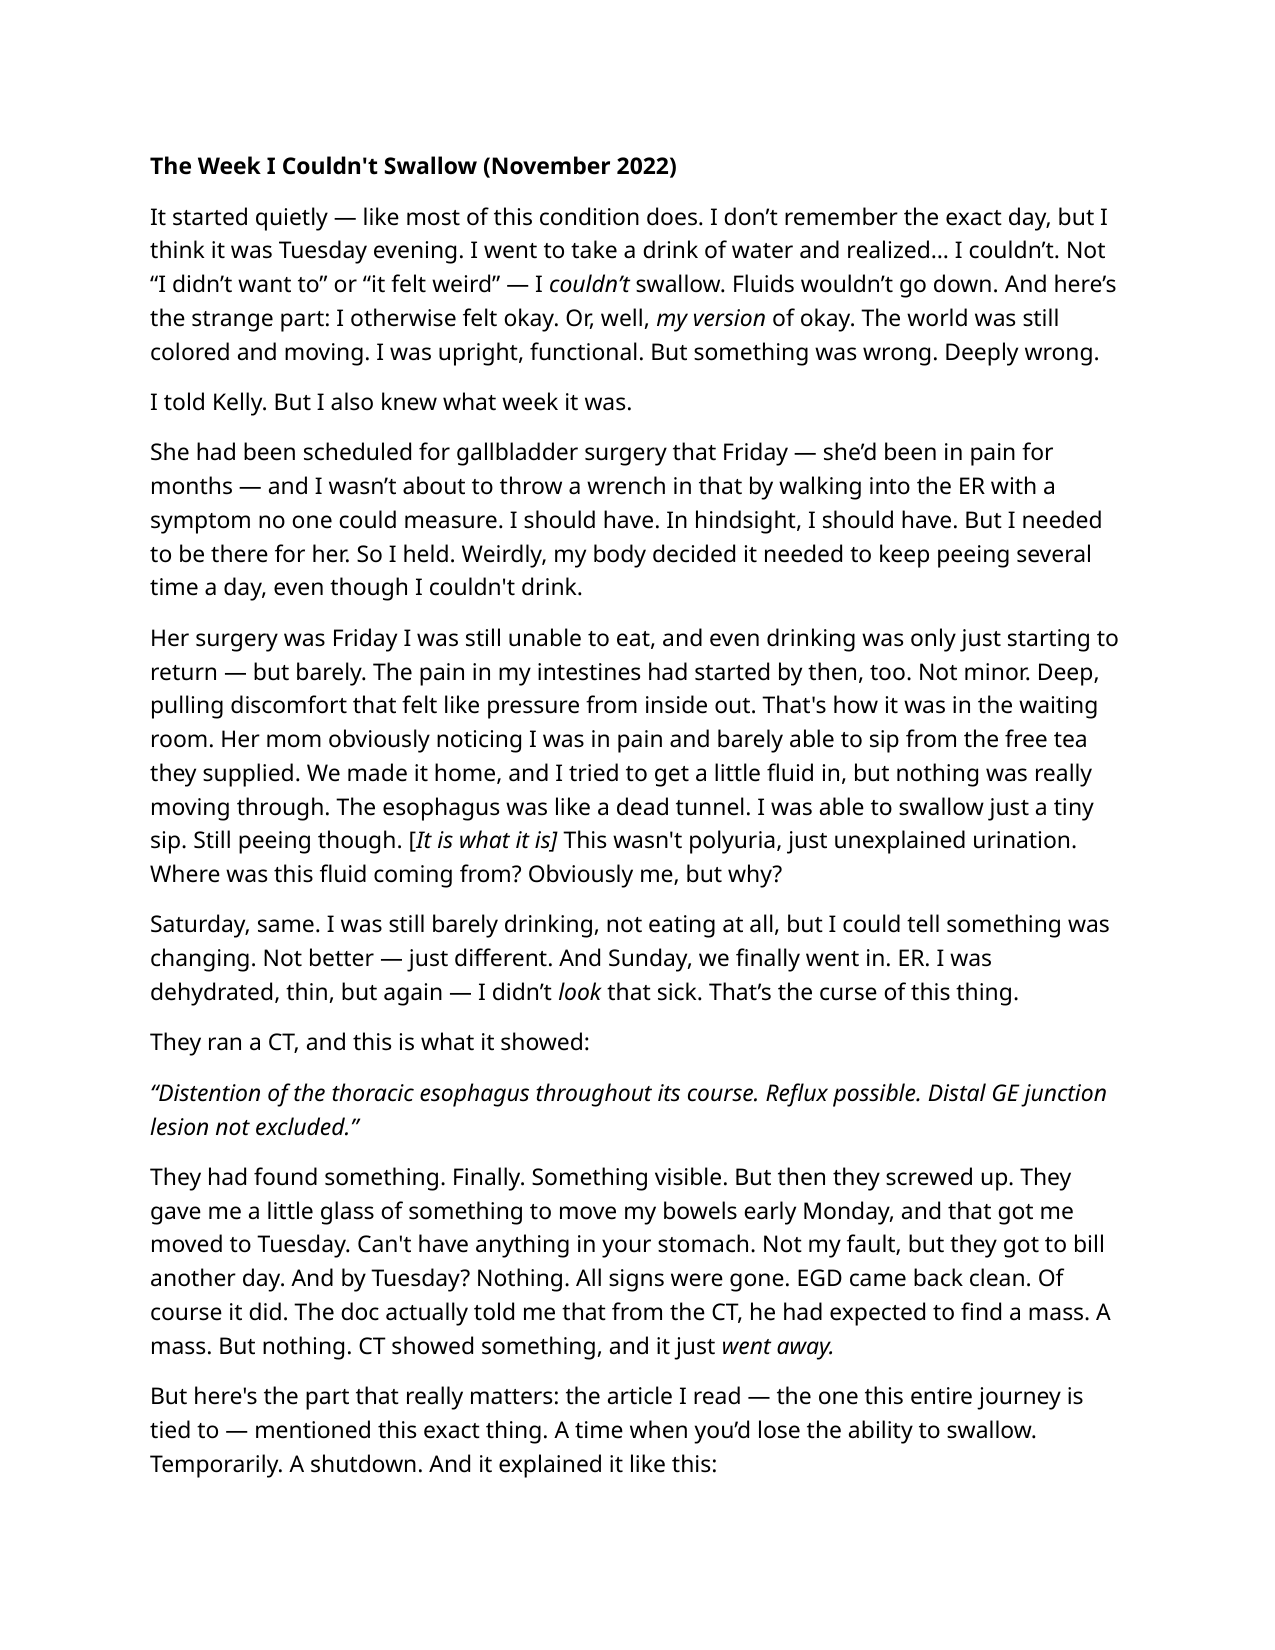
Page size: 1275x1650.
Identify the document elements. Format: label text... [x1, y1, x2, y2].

text But here's the part that really matters: the article I read — the one this entire journey is tied to — mentioned this exact thing. A time when you’d lose the ability to swallow. Temporarily. A shutdown. And it explained it like this: [150, 1380, 1125, 1479]
text Her surgery was Friday I was still unable to eat, and even drinking was only just starting to return — but barely. The pain in my intestines had started by then, too. Not minor. Deep, pulling discomfort that felt like pressure from inside out. That's how it was in the waiting room. Her mom obviously noticing I was in pain and barely able to sip from the free tea they supplied. We made it home, and I tried to get a little fluid in, but nothing was really moving through. The esophagus was like a dead tunnel. I was able to swallow just a tiny sip. Still peeing though. [It is what it is] This wasn't polyuria, just unexplained urination. Where was this fluid coming from? Obviously me, but why? [150, 622, 1125, 889]
text They ran a CT, and this is what it showed: [150, 1026, 1125, 1057]
text “Distention of the thoracic esophagus throughout its course. Reflux possible. Distal GE junction lesion not excluded.” [150, 1077, 1125, 1142]
text It started quietly — like most of this condition does. I don’t remember the exact day, but I think it was Tuesday evening. I went to take a drink of water and realized… I couldn’t. Not “I didn’t want to” or “it felt weird” — I couldn’t swallow. Fluids wouldn’t go down. And here’s the strange part: I otherwise felt okay. Or, well, my version of okay. The world was still colored and moving. I was upright, functional. But something was wrong. Deeply wrong. [150, 200, 1125, 367]
text She had been scheduled for gallbladder surgery that Friday — she’d been in pain for months — and I wasn’t about to throw a wrench in that by walking into the ER with a symptom no one could measure. I should have. In hindsight, I should have. But I needed to be there for her. So I held. Weirdly, my body decided it needed to keep peeing several time a day, even though I couldn't drink. [150, 436, 1125, 602]
text Saturday, same. I was still barely drinking, not eating at all, but I could tell something was changing. Not better — just different. And Sunday, we finally went in. ER. I was dehydrated, thin, but again — I didn’t look that sick. That’s the curse of this thing. [150, 908, 1125, 1007]
text I told Kelly. But I also knew what week it was. [150, 386, 1125, 417]
text The Week I Couldn't Swallow (November 2022) [150, 150, 1125, 181]
text They had found something. Finally. Something visible. But then they screwed up. They gave me a little glass of something to move my bowels early Monday, and that got me moved to Tuesday. Can't have anything in your stomach. Not my fault, but they got to bill another day. And by Tuesday? Nothing. All signs were gone. EGD came back clean. Of course it did. The doc actually told me that from the CT, he had expected to find a mass. A mass. But nothing. CT showed something, and it just went away. [150, 1161, 1125, 1361]
